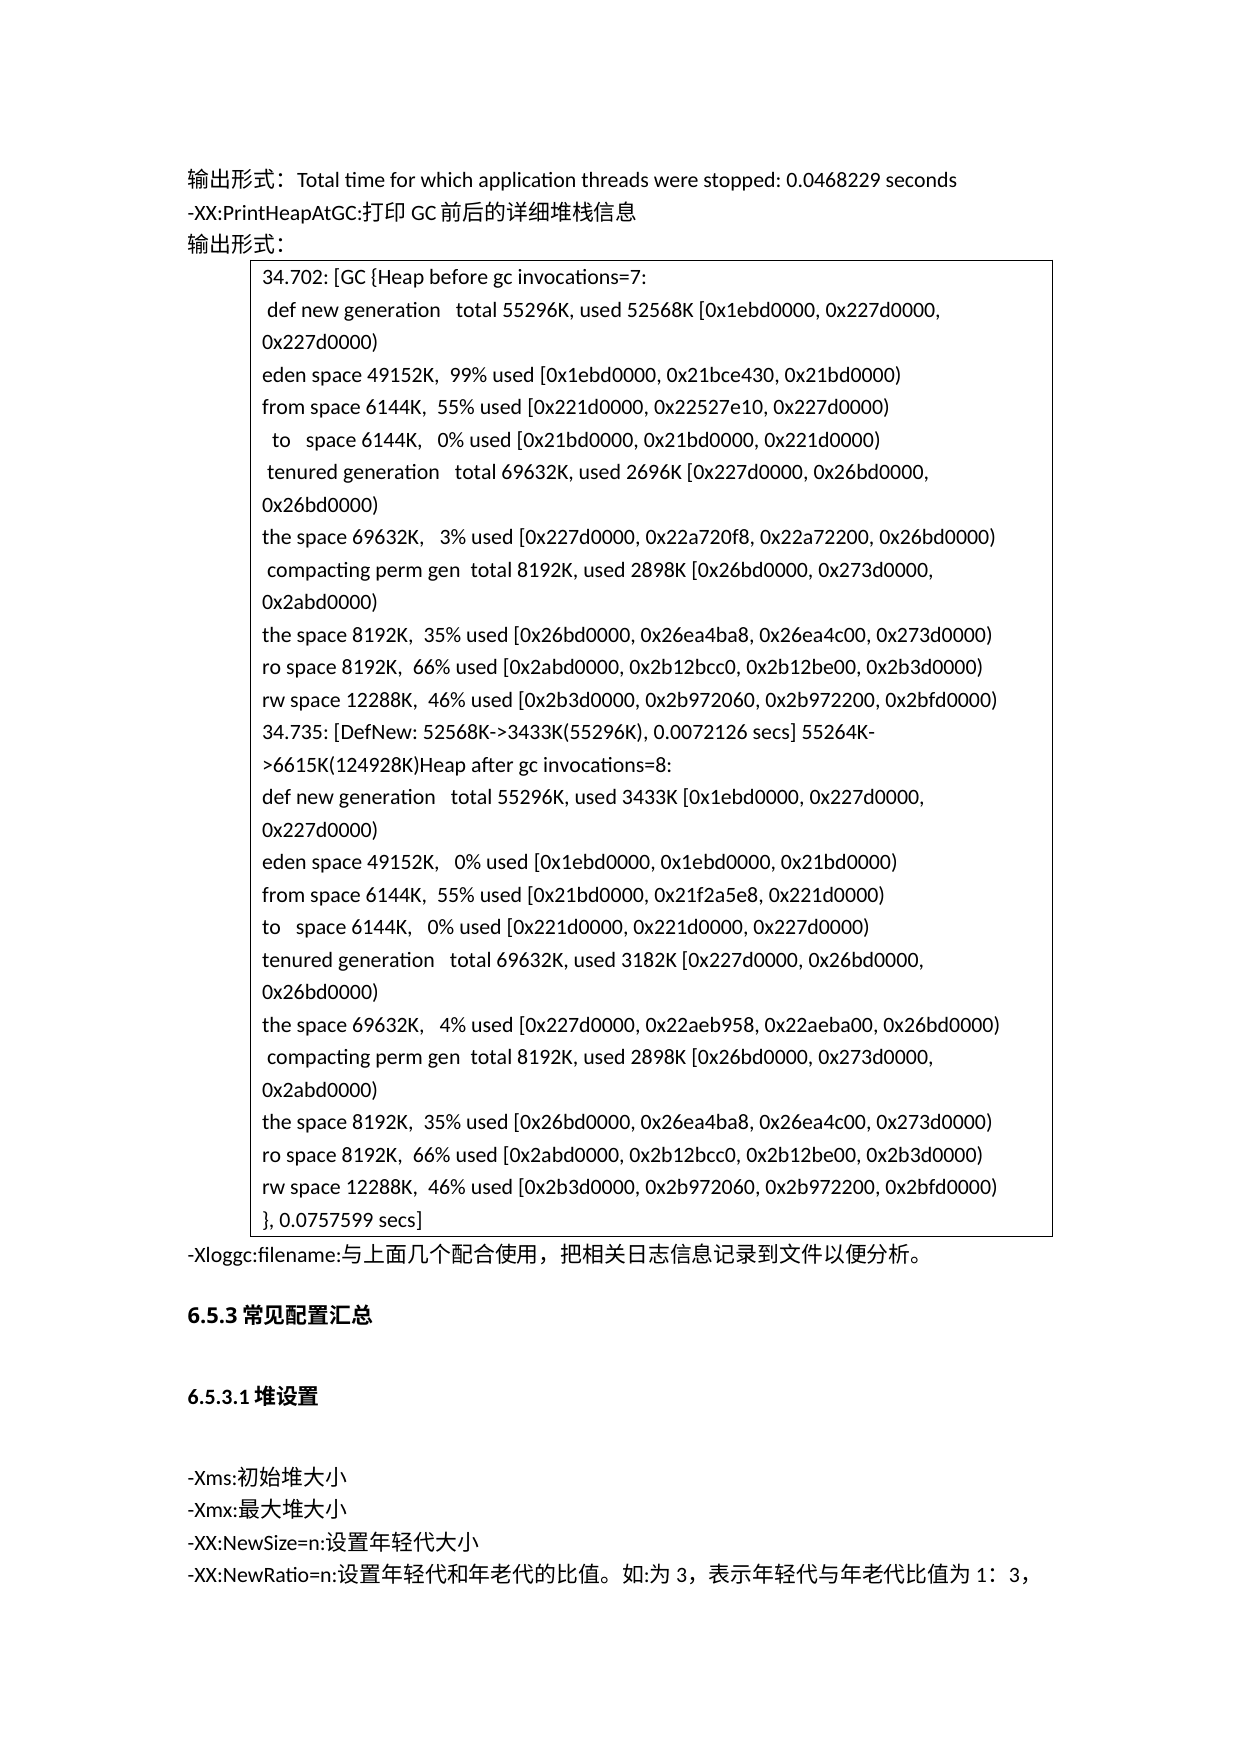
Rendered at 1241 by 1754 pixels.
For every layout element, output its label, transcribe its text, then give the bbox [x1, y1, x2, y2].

text 输出形式：Total time for which application threads were stopped: 0.0468229 seconds [187, 162, 1053, 194]
table_header 34.702: [GC {Heap before gc invocations=7: def new generation total 55296K, used 52568K [0x1ebd0000, 0x227d0000, 0x227d0000) eden space 49152K, 99% used [0x1ebd0000, 0x21bce430, 0x21bd0000) from space 6144K, 55% used [0x221d0000, 0x22527e10, 0x227d0000) to space 6144K, 0% used [0x21bd0000, 0x21bd0000, 0x221d0000) tenured generation total 69632K, used 2696K [0x227d0000, 0x26bd0000, 0x26bd0000) the space 69632K, 3% used [0x227d0000, 0x22a720f8, 0x22a72200, 0x26bd0000) compacting perm gen total 8192K, used 2898K [0x26bd0000, 0x273d0000, 0x2abd0000) the space 8192K, 35% used [0x26bd0000, 0x26ea4ba8, 0x26ea4c00, 0x273d0000) ro space 8192K, 66% used [0x2abd0000, 0x2b12bcc0, 0x2b12be00, 0x2b3d0000) rw space 12288K, 46% used [0x2b3d0000, 0x2b972060, 0x2b972200, 0x2bfd0000) 34.735: [DefNew: 52568K->3433K(55296K), 0.0072126 secs] 55264K->6615K(124928K)Heap after gc invocations=8: def new generation total 55296K, used 3433K [0x1ebd0000, 0x227d0000, 0x227d0000) eden space 49152K, 0% used [0x1ebd0000, 0x1ebd0000, 0x21bd0000) from space 6144K, 55% used [0x21bd0000, 0x21f2a5e8, 0x221d0000) to space 6144K, 0% used [0x221d0000, 0x221d0000, 0x227d0000) tenured generation total 69632K, used 3182K [0x227d0000, 0x26bd0000, 0x26bd0000) the space 69632K, 4% used [0x227d0000, 0x22aeb958, 0x22aeba00, 0x26bd0000) compacting perm gen total 8192K, used 2898K [0x26bd0000, 0x273d0000, 0x2abd0000) the space 8192K, 35% used [0x26bd0000, 0x26ea4ba8, 0x26ea4c00, 0x273d0000) ro space 8192K, 66% used [0x2abd0000, 0x2b12bcc0, 0x2b12be00, 0x2b3d0000) rw space 12288K, 46% used [0x2b3d0000, 0x2b972060, 0x2b972200, 0x2bfd0000) }, 0.0757599 secs] [251, 261, 1052, 1236]
subtitle 6.5.3常见配置汇总 [187, 1298, 1053, 1331]
text 输出形式： [187, 227, 1053, 259]
text -XX:NewSize=n:设置年轻代大小 [187, 1524, 1053, 1557]
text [187, 1557, 1053, 1589]
text -Xms:初始堆大小 [187, 1459, 1053, 1492]
text -Xloggc:filename:与上面几个配合使用，把相关日志信息记录到文件以便分析。 [187, 1237, 1053, 1269]
text -Xmx:最大堆大小 [187, 1492, 1053, 1524]
subtitle 6.5.3.1堆设置 [187, 1379, 1053, 1411]
text -XX:PrintHeapAtGC:打印GC前后的详细堆栈信息 [187, 194, 1053, 227]
